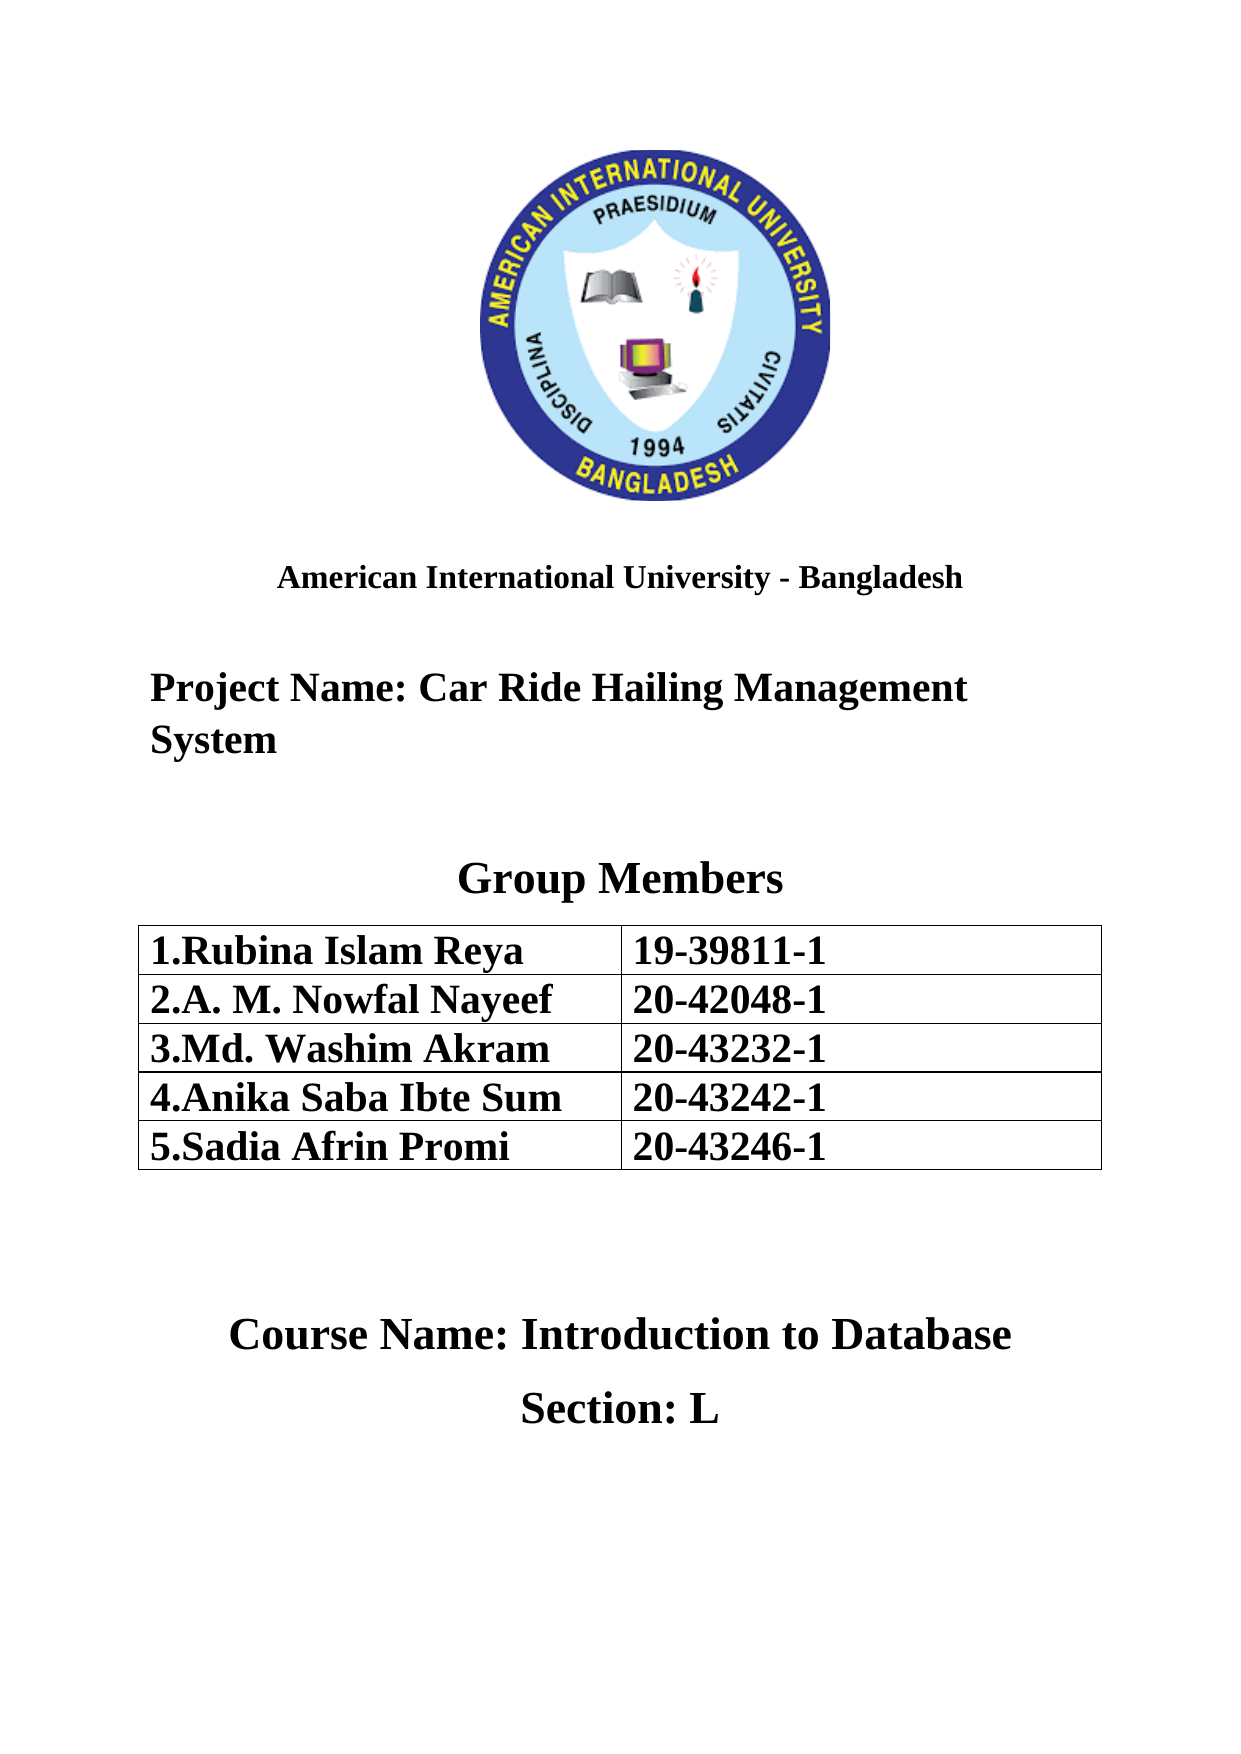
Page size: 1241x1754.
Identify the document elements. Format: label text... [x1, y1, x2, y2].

table_cell 20-42048-1 [622, 975, 1101, 1022]
table_header 19-39811-1 [622, 926, 1101, 973]
text Course Name: Introduction to Database [150, 1307, 1090, 1360]
table_cell 20-43246-1 [622, 1121, 1101, 1169]
table_cell 20-43242-1 [622, 1073, 1101, 1120]
table_cell 5.Sadia Afrin Promi [139, 1121, 621, 1169]
text Group Members [150, 851, 1090, 904]
text Project Name: Car Ride Hailing Management System [150, 663, 1090, 762]
table_cell 20-43232-1 [622, 1024, 1101, 1071]
table_header 1.Rubina Islam Reya [139, 926, 621, 973]
picture [480, 150, 831, 501]
text American International University - Bangladesh [150, 557, 1090, 595]
table_cell 4.Anika Saba Ibte Sum [139, 1073, 621, 1120]
table_cell 2.A. M. Nowfal Nayeef [139, 975, 621, 1022]
text Section: L [150, 1381, 1090, 1433]
table_cell 3.Md. Washim Akram [139, 1024, 621, 1071]
